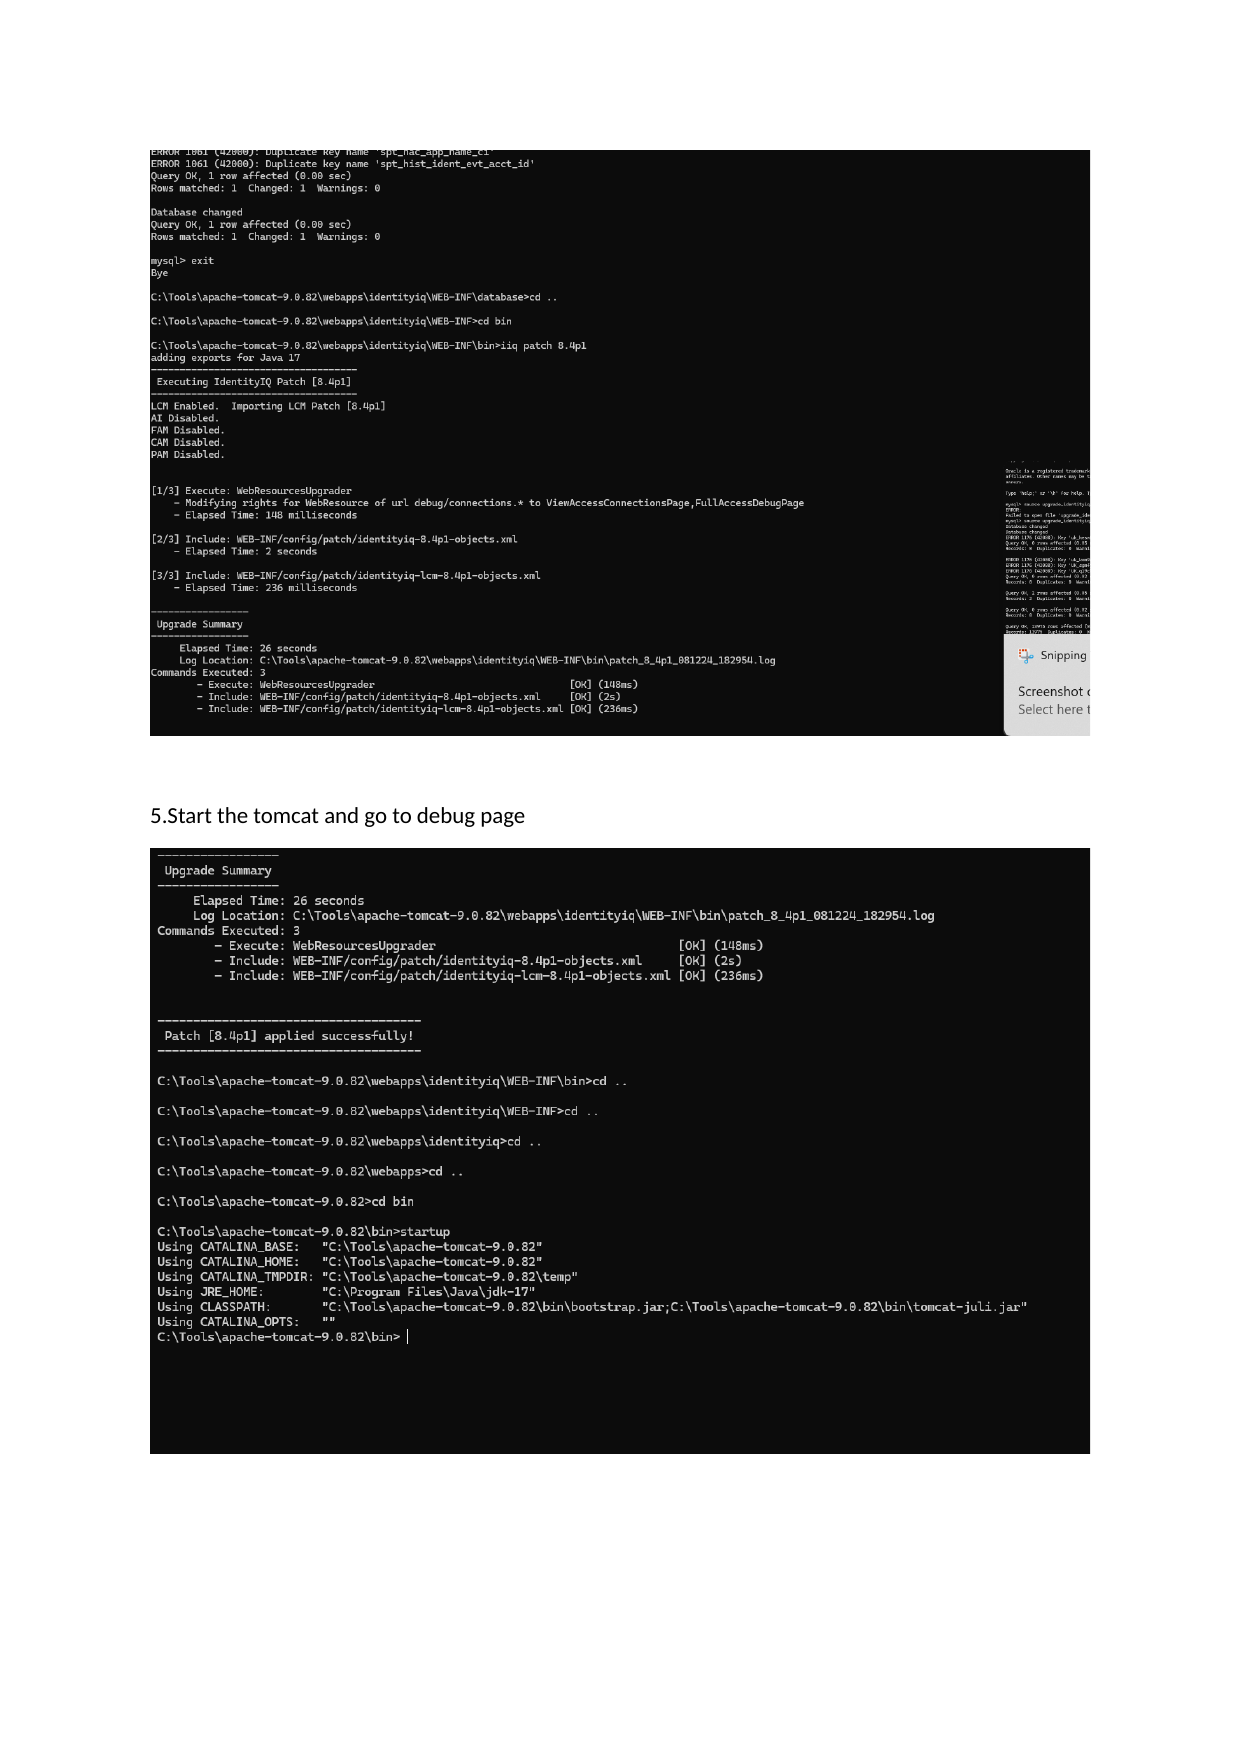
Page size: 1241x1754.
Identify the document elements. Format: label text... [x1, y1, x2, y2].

text 5.Start the tomcat and go to debug page [150, 802, 1090, 829]
picture [150, 848, 1091, 1454]
picture [150, 150, 1091, 736]
